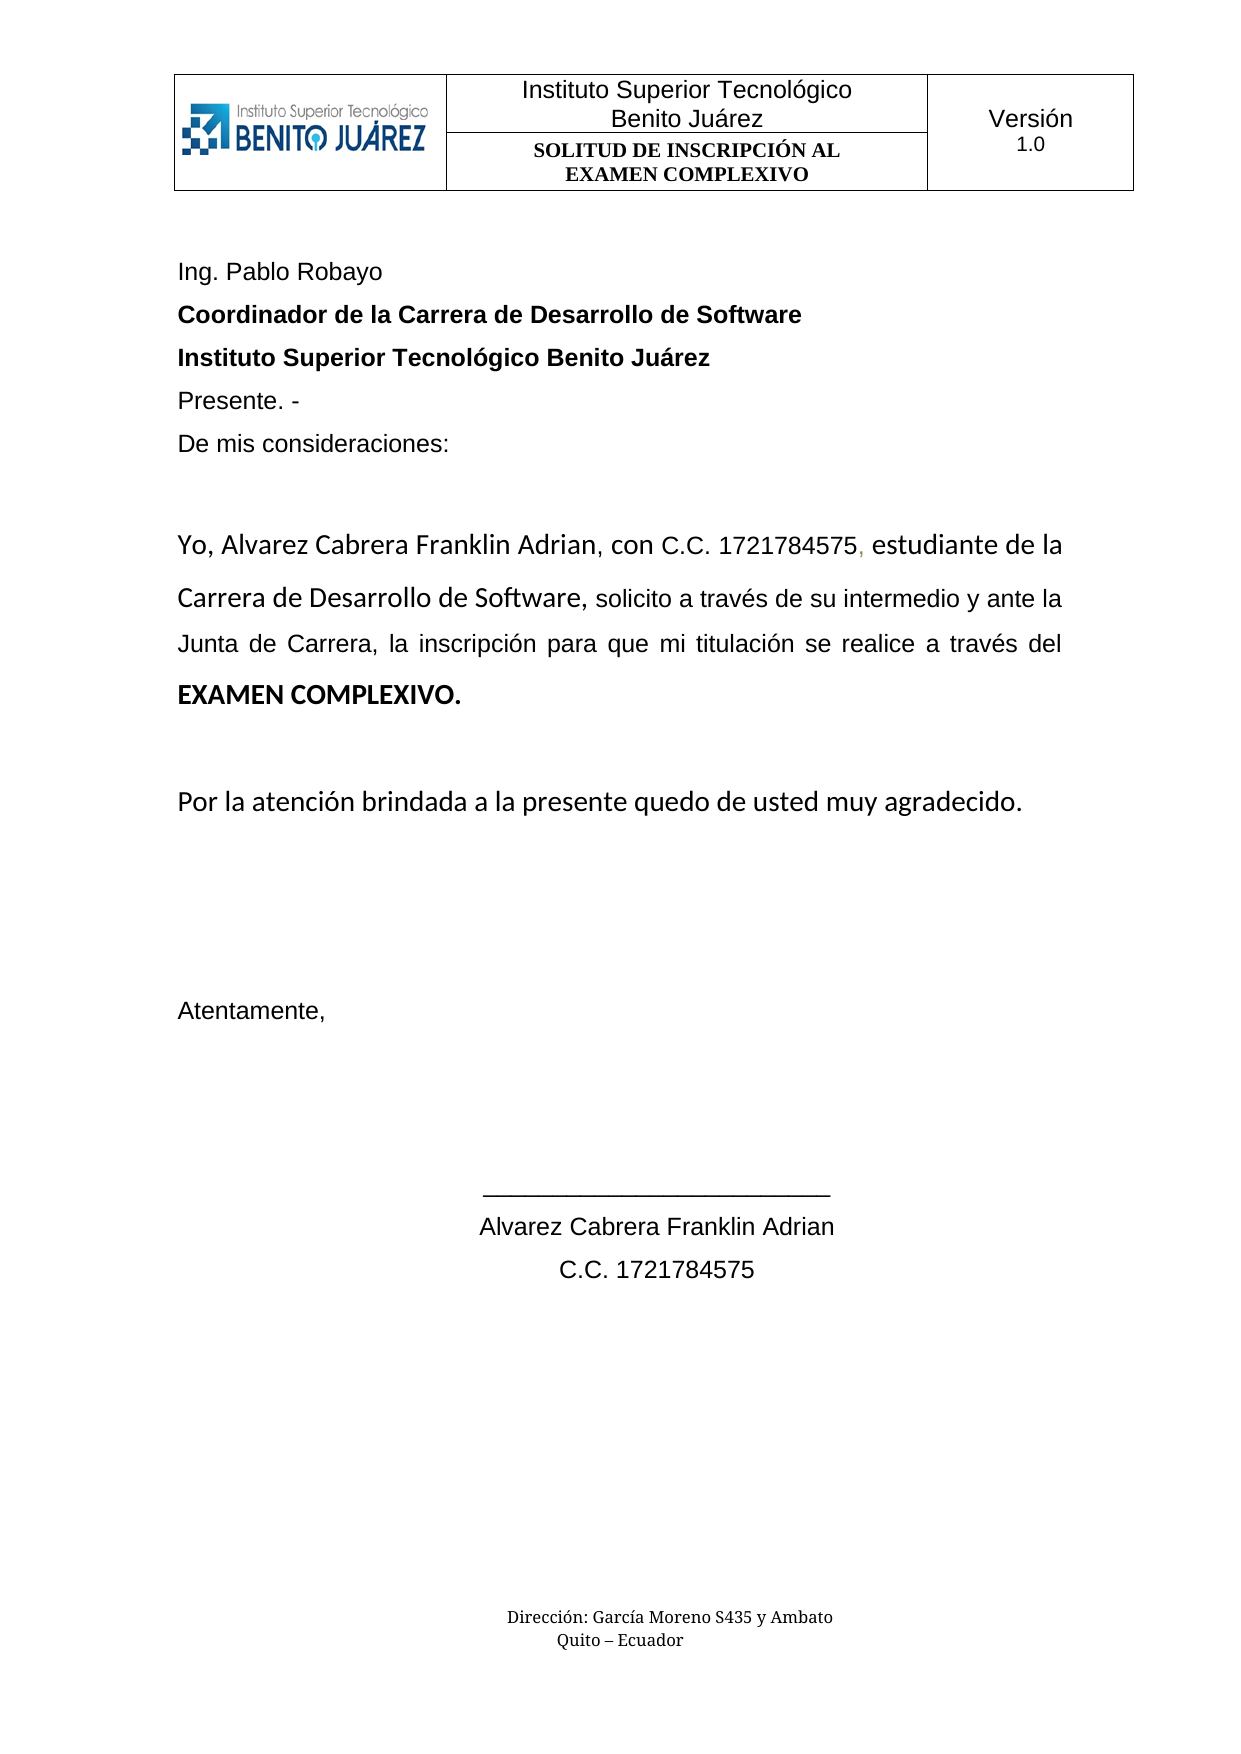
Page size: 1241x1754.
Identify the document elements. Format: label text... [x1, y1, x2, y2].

text Yo, Alvarez Cabrera Franklin Adrian, con C.C. 1721784575, estudiante de la Carrera de Desarrollo de Software, solicito a través de su intermedio y ante la Junta de Carrera, la inscripción para que mi titulación se realice a través del EXAMEN COMPLEXIVO. [177, 526, 1063, 711]
text De mis consideraciones: [177, 429, 1063, 458]
text Ing. Pablo Robayo [177, 257, 1063, 285]
text _________________________ [177, 1169, 1063, 1198]
text Alvarez Cabrera Franklin Adrian [177, 1212, 1063, 1241]
text Atentamente, [177, 996, 1063, 1025]
text Instituto Superior Tecnológico Benito Juárez [177, 343, 1063, 372]
text C.C. 1721784575 [177, 1255, 1063, 1284]
text Por la atención brindada a la presente quedo de usted muy agradecido. [177, 783, 1063, 818]
text Coordinador de la Carrera de Desarrollo de Software [177, 300, 1063, 328]
picture [180, 101, 428, 154]
text Presente. - [177, 386, 1063, 415]
